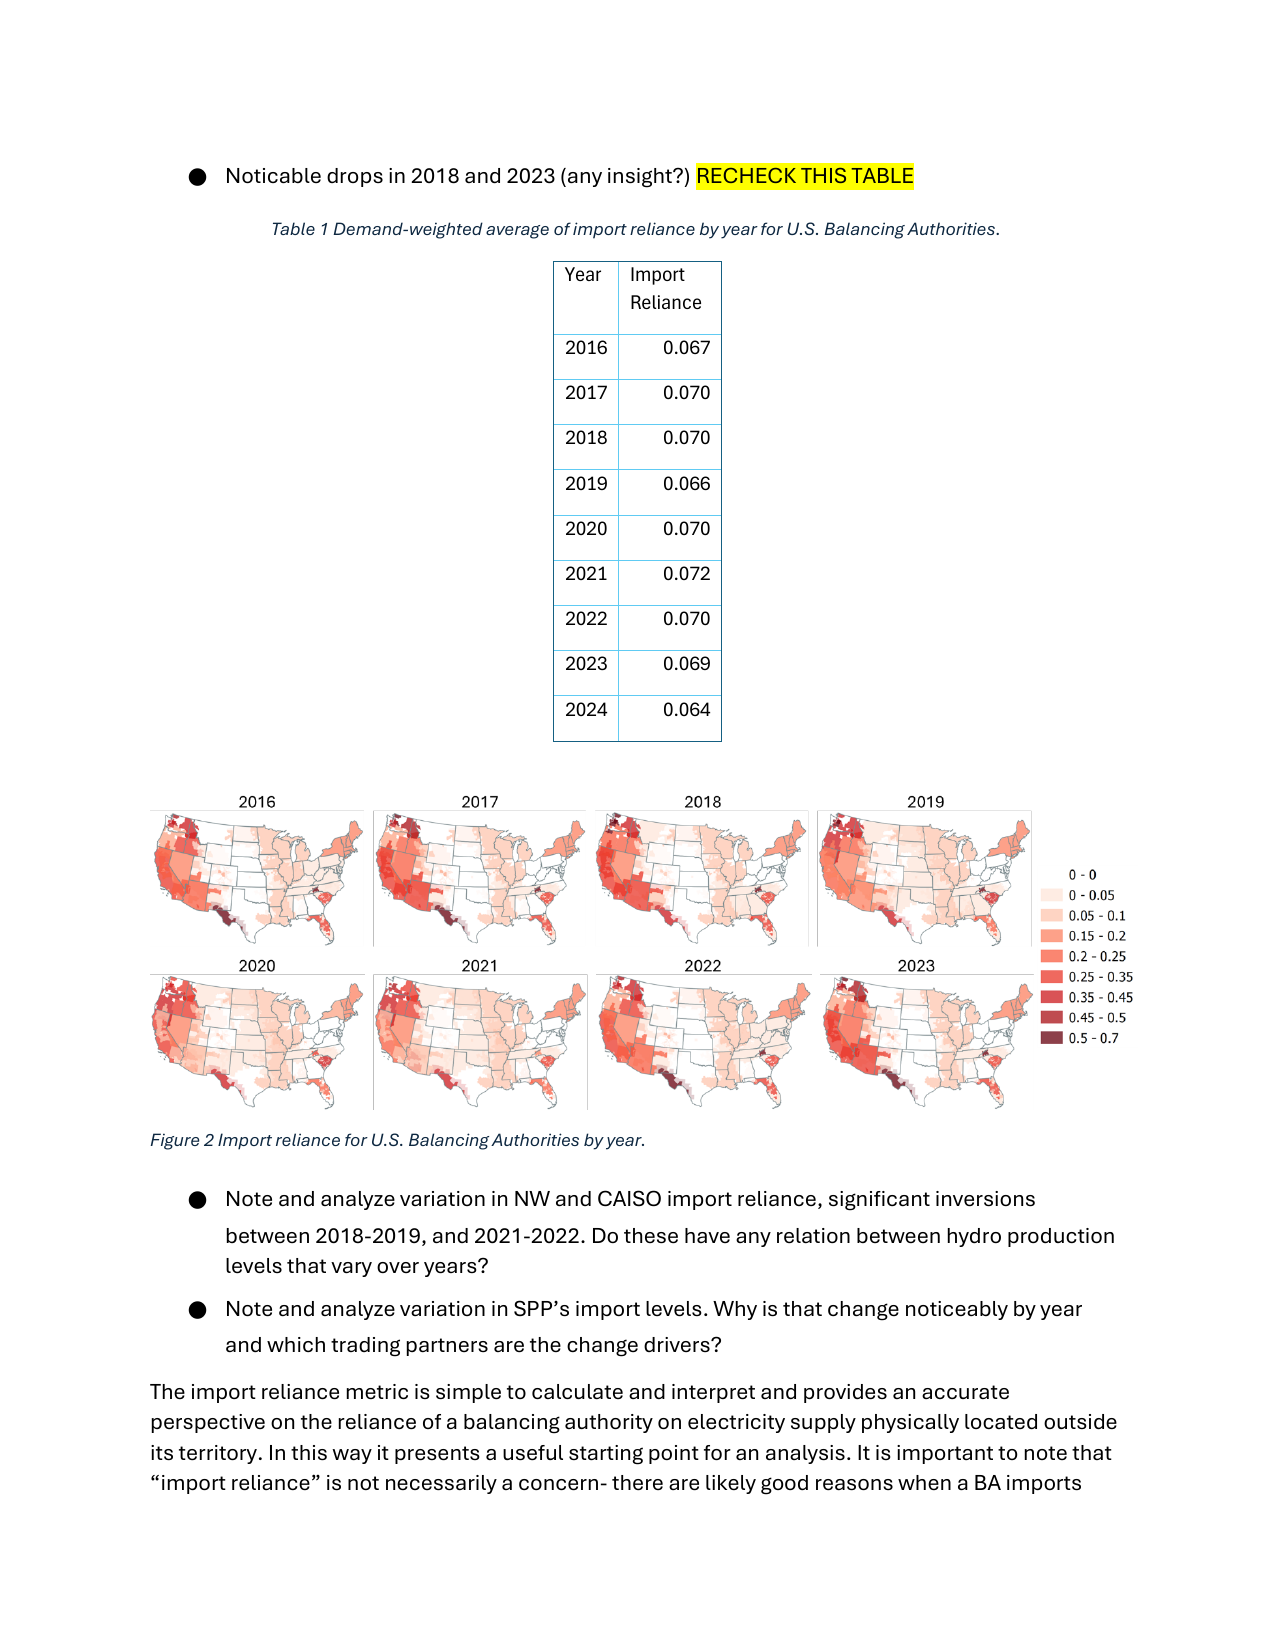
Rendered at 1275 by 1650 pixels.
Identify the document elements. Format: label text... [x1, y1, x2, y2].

table_cell 0.070 [619, 516, 721, 560]
table_cell 2023 [554, 651, 618, 695]
table_cell 0.069 [619, 651, 721, 695]
table_cell 2016 [554, 335, 618, 379]
table_header Year [554, 262, 618, 334]
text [150, 1378, 1125, 1497]
table_header Import Reliance [619, 262, 721, 334]
text Figure 2 Import reliance for U.S. Balancing Authorities by year. [150, 1129, 1125, 1152]
table_cell 2021 [554, 561, 618, 605]
table_cell 0.066 [619, 470, 721, 514]
list Noticable drops in 2018 and 2023 (any insight?) RECHECK THIS TABLE [187, 150, 1125, 197]
table_cell 0.070 [619, 606, 721, 650]
list Note and analyze variation in NW and CAISO import reliance, significant inversions between 2018-2019, and 2021-2022. Do these have any relation between hydro production levels that vary over years? [187, 1172, 1125, 1280]
table_cell 2019 [554, 470, 618, 514]
table_cell 0.070 [619, 380, 721, 424]
table_cell 2020 [554, 516, 618, 560]
table_cell 2022 [554, 606, 618, 650]
table_cell 2018 [554, 425, 618, 469]
list Note and analyze variation in SPP’s import levels. Why is that change noticeably by year and which trading partners are the change drivers? [187, 1282, 1125, 1359]
table_cell 0.064 [619, 696, 721, 741]
table_cell 0.070 [619, 425, 721, 469]
picture [150, 785, 1139, 1110]
text Table 1 Demand-weighted average of import reliance by year for U.S. Balancing Authorities. [150, 217, 1125, 240]
table_cell 0.072 [619, 561, 721, 605]
table_cell 2017 [554, 380, 618, 424]
table_cell 0.067 [619, 335, 721, 379]
table_cell 2024 [554, 696, 618, 741]
